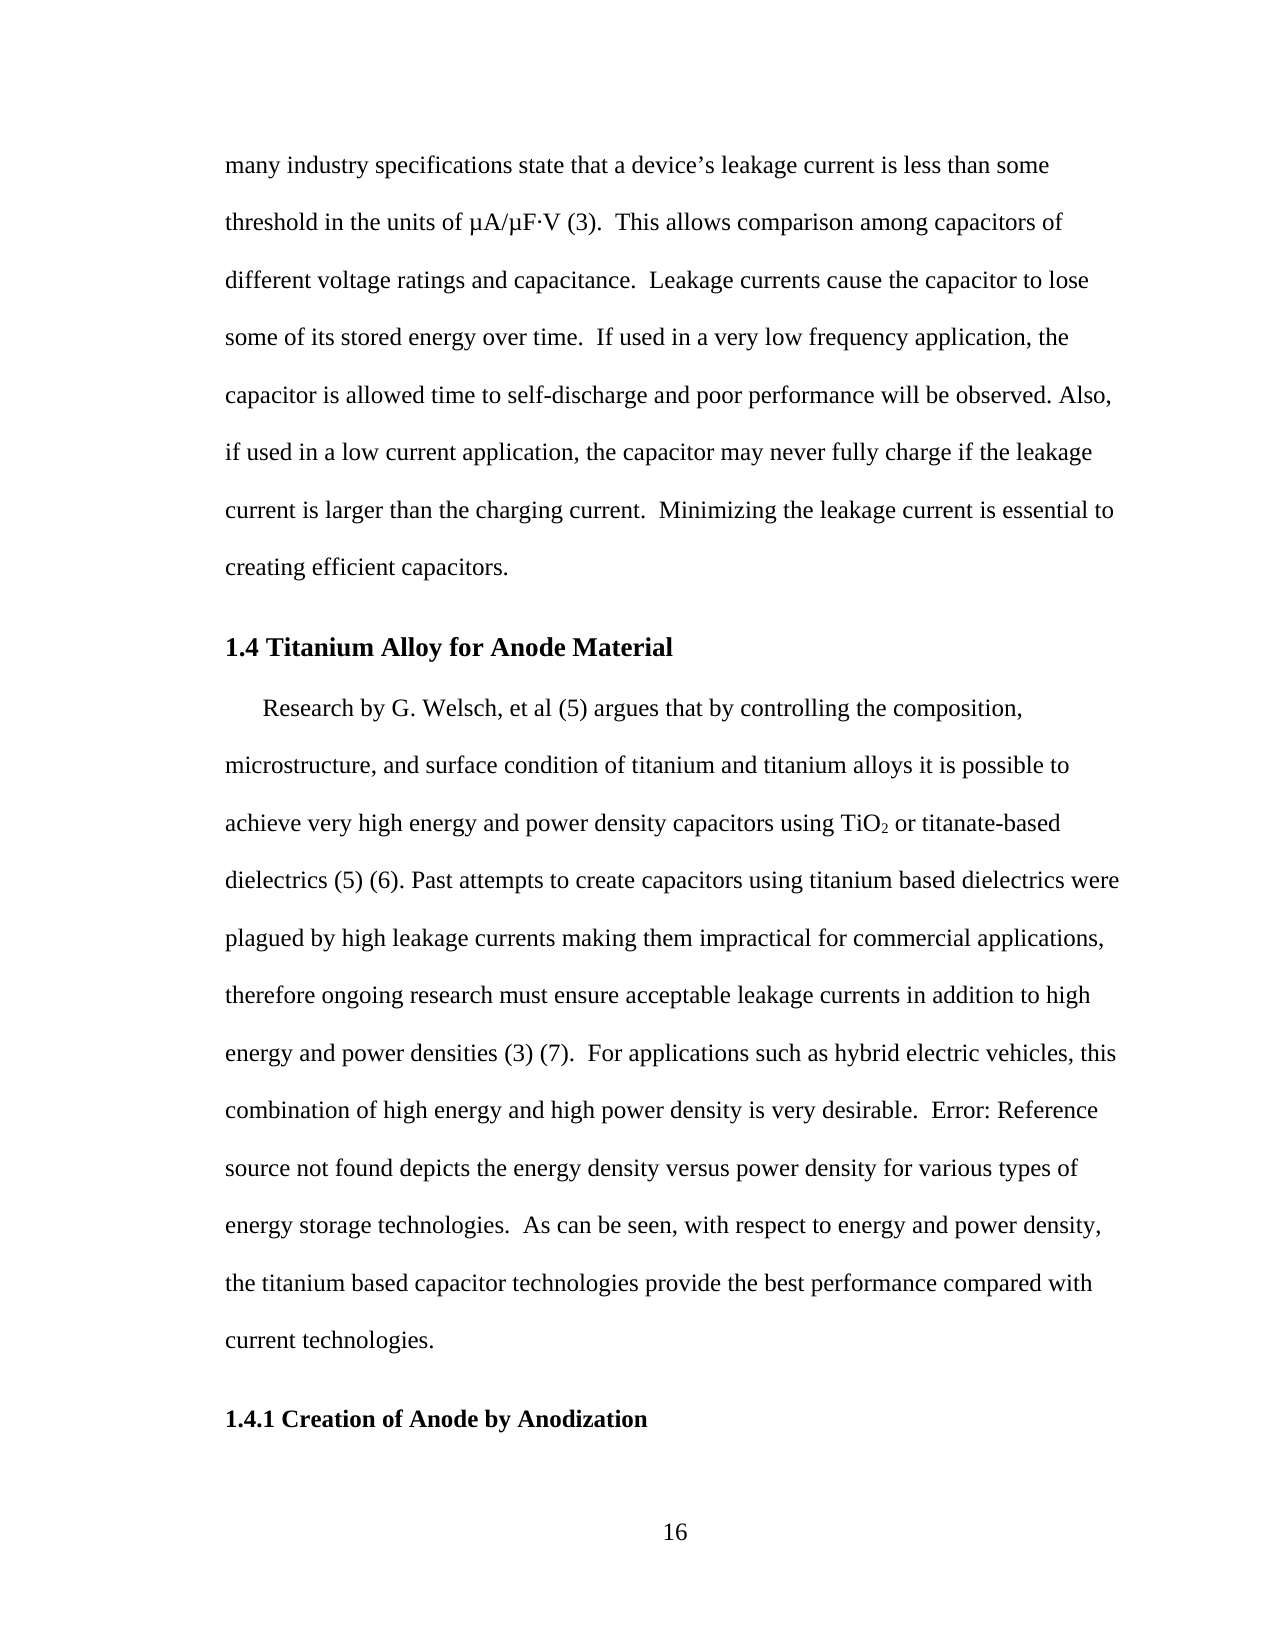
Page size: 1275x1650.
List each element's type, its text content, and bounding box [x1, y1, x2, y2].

subtitle 1.4.1 Creation of Anode by Anodization [225, 1404, 1125, 1465]
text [225, 150, 1125, 581]
text Research by G. Welsch, et al argues that by controlling the composition, microstructure, and surface condition of titanium and titanium alloys it is possible to achieve very high energy and power density capacitors using TiO2 or titanate-based dielectrics . Past attempts to create capacitors using titanium based dielectrics were plagued by high leakage currents making them impractical for commercial applications, therefore ongoing research must ensure acceptable leakage currents in addition to high energy and power densities . For applications such as hybrid electric vehicles, this combination of high energy and high power density is very desirable. Figure 4 depicts the energy density versus power density for various types of energy storage technologies. As can be seen, with respect to energy and power density, the titanium based capacitor technologies provide the best performance compared with current technologies. [225, 693, 1125, 1354]
subtitle 1.4 Titanium Alloy for Anode Material [225, 631, 1125, 662]
